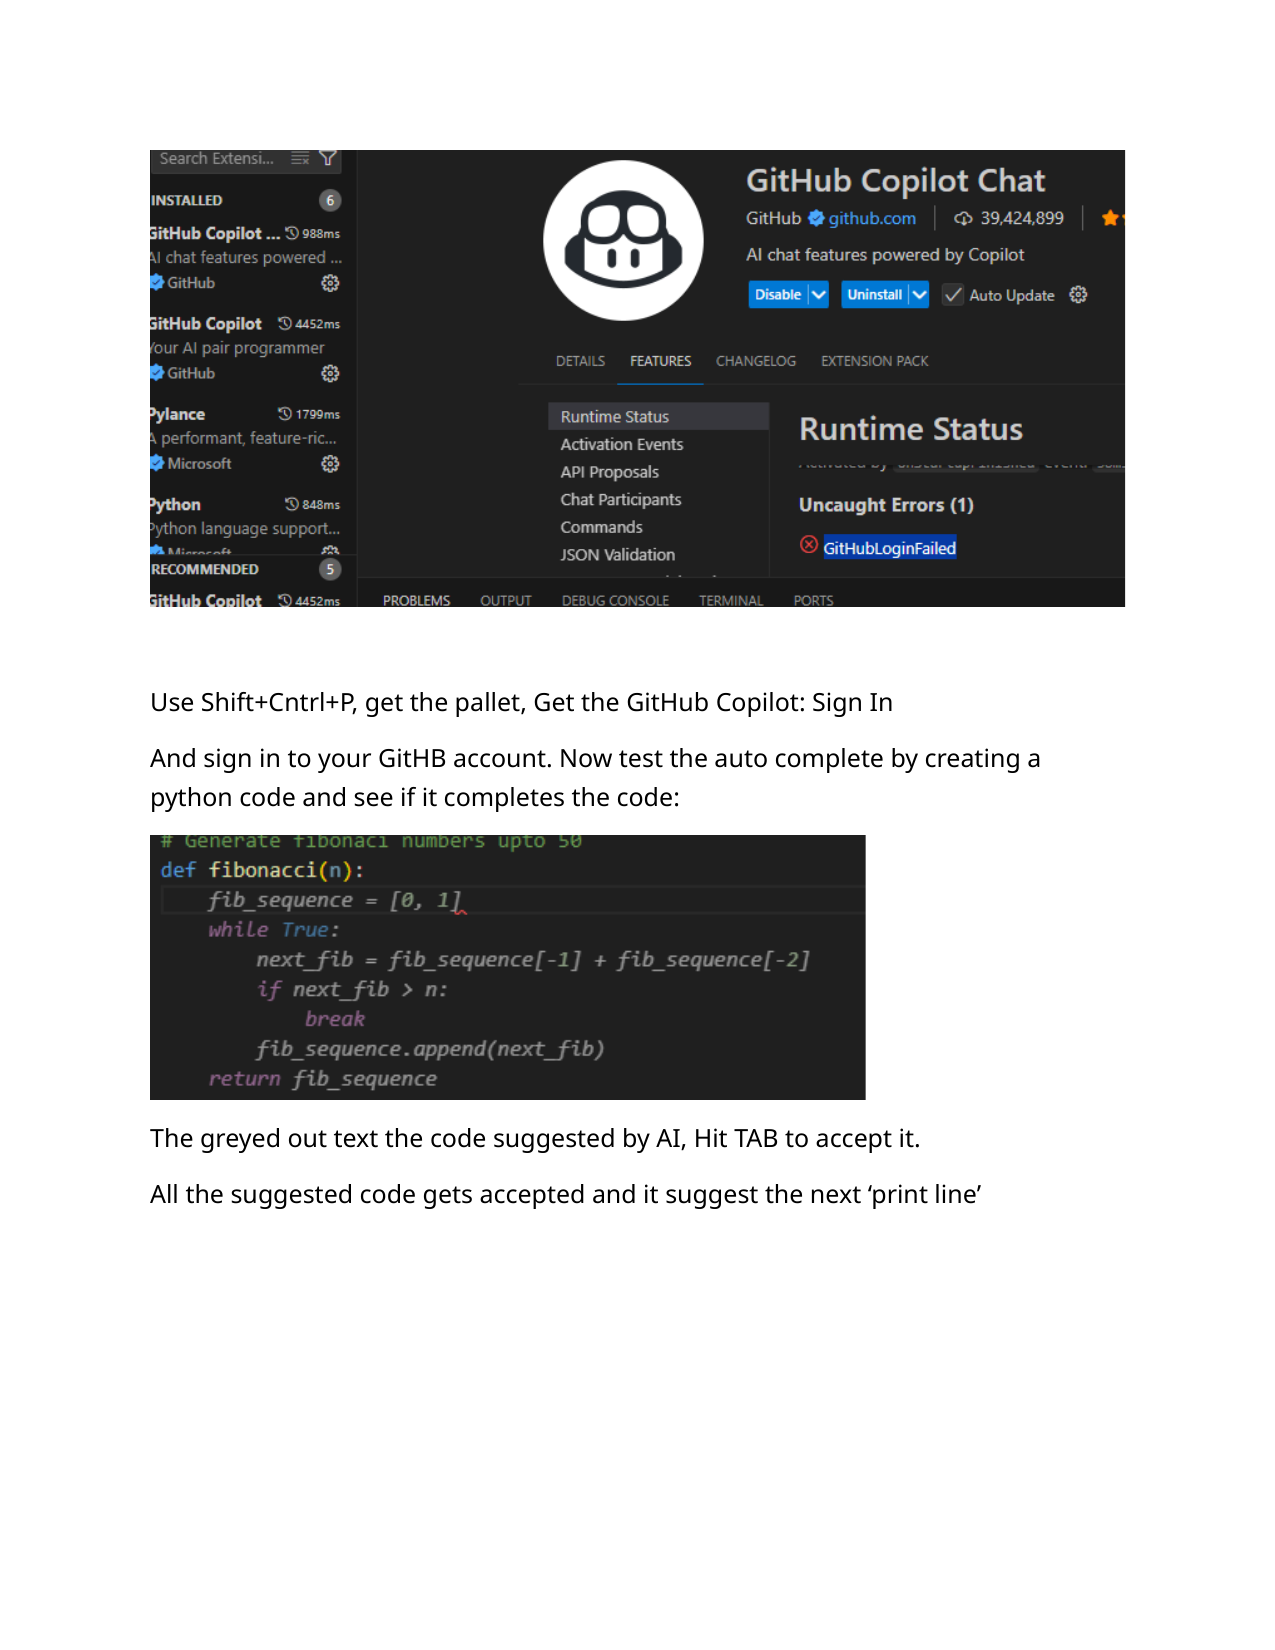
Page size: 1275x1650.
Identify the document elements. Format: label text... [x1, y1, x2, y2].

picture [150, 835, 866, 1100]
picture [150, 150, 1125, 607]
text And sign in to your GitHB account. Now test the auto complete by creating a python code and see if it completes the code: [150, 740, 1125, 813]
text The greyed out text the code suggested by AI, Hit TAB to accept it. [150, 1121, 1125, 1155]
text Use Shift+Cntrl+P, get the pallet, Get the GitHub Copilot: Sign In [150, 684, 1125, 718]
text All the suggested code gets accepted and it suggest the next ‘print line’ [150, 1177, 1125, 1211]
